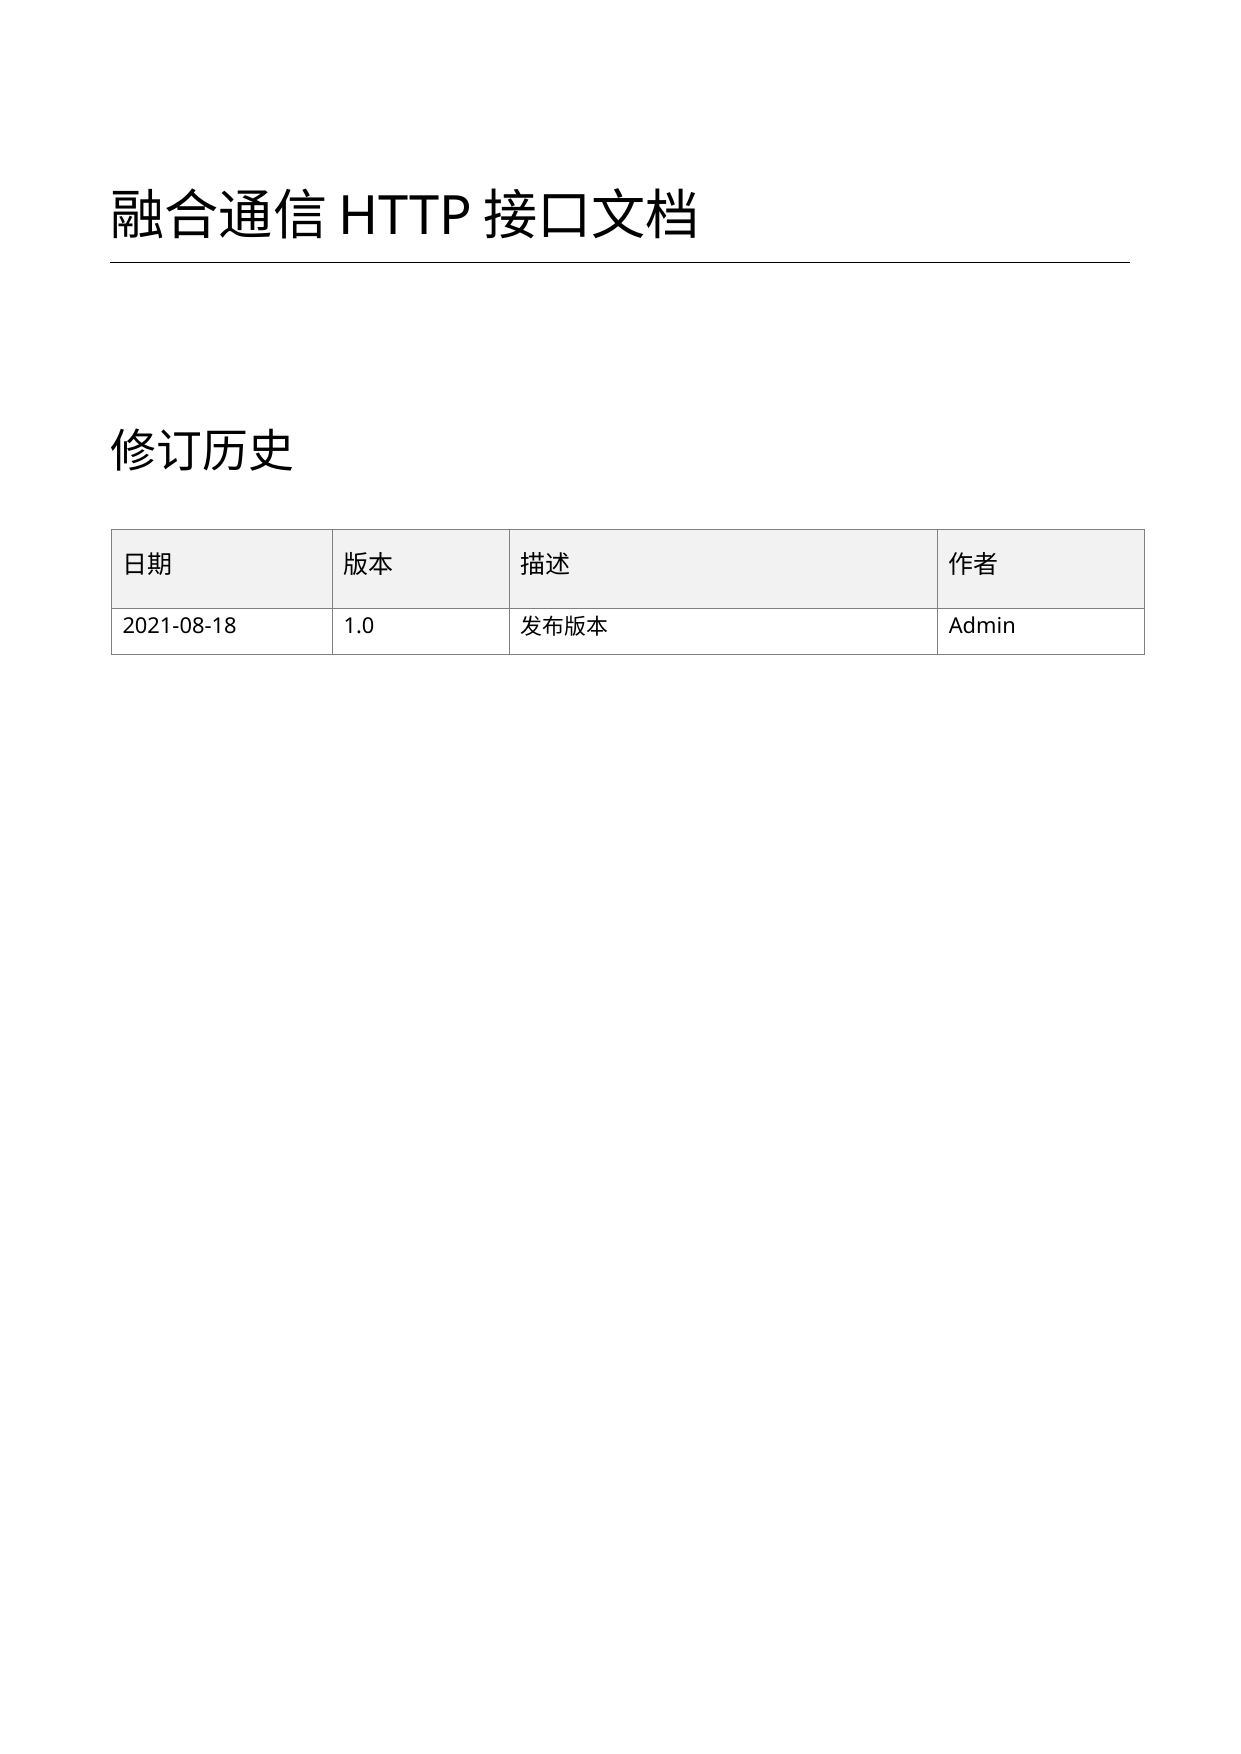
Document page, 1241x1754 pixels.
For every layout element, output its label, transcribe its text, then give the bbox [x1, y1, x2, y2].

text 融合通信HTTP接口文档 [110, 162, 1130, 262]
table_cell 2021-08-18 [112, 609, 332, 654]
table_header 作者 [938, 530, 1144, 608]
table_cell 1.0 [333, 609, 509, 654]
table_header 描述 [510, 530, 937, 608]
table_header 日期 [112, 530, 332, 608]
table_header 版本 [333, 530, 509, 608]
text 修订历史 [110, 398, 1130, 496]
table_cell Admin [938, 609, 1144, 654]
table_cell 发布版本 [510, 609, 937, 654]
